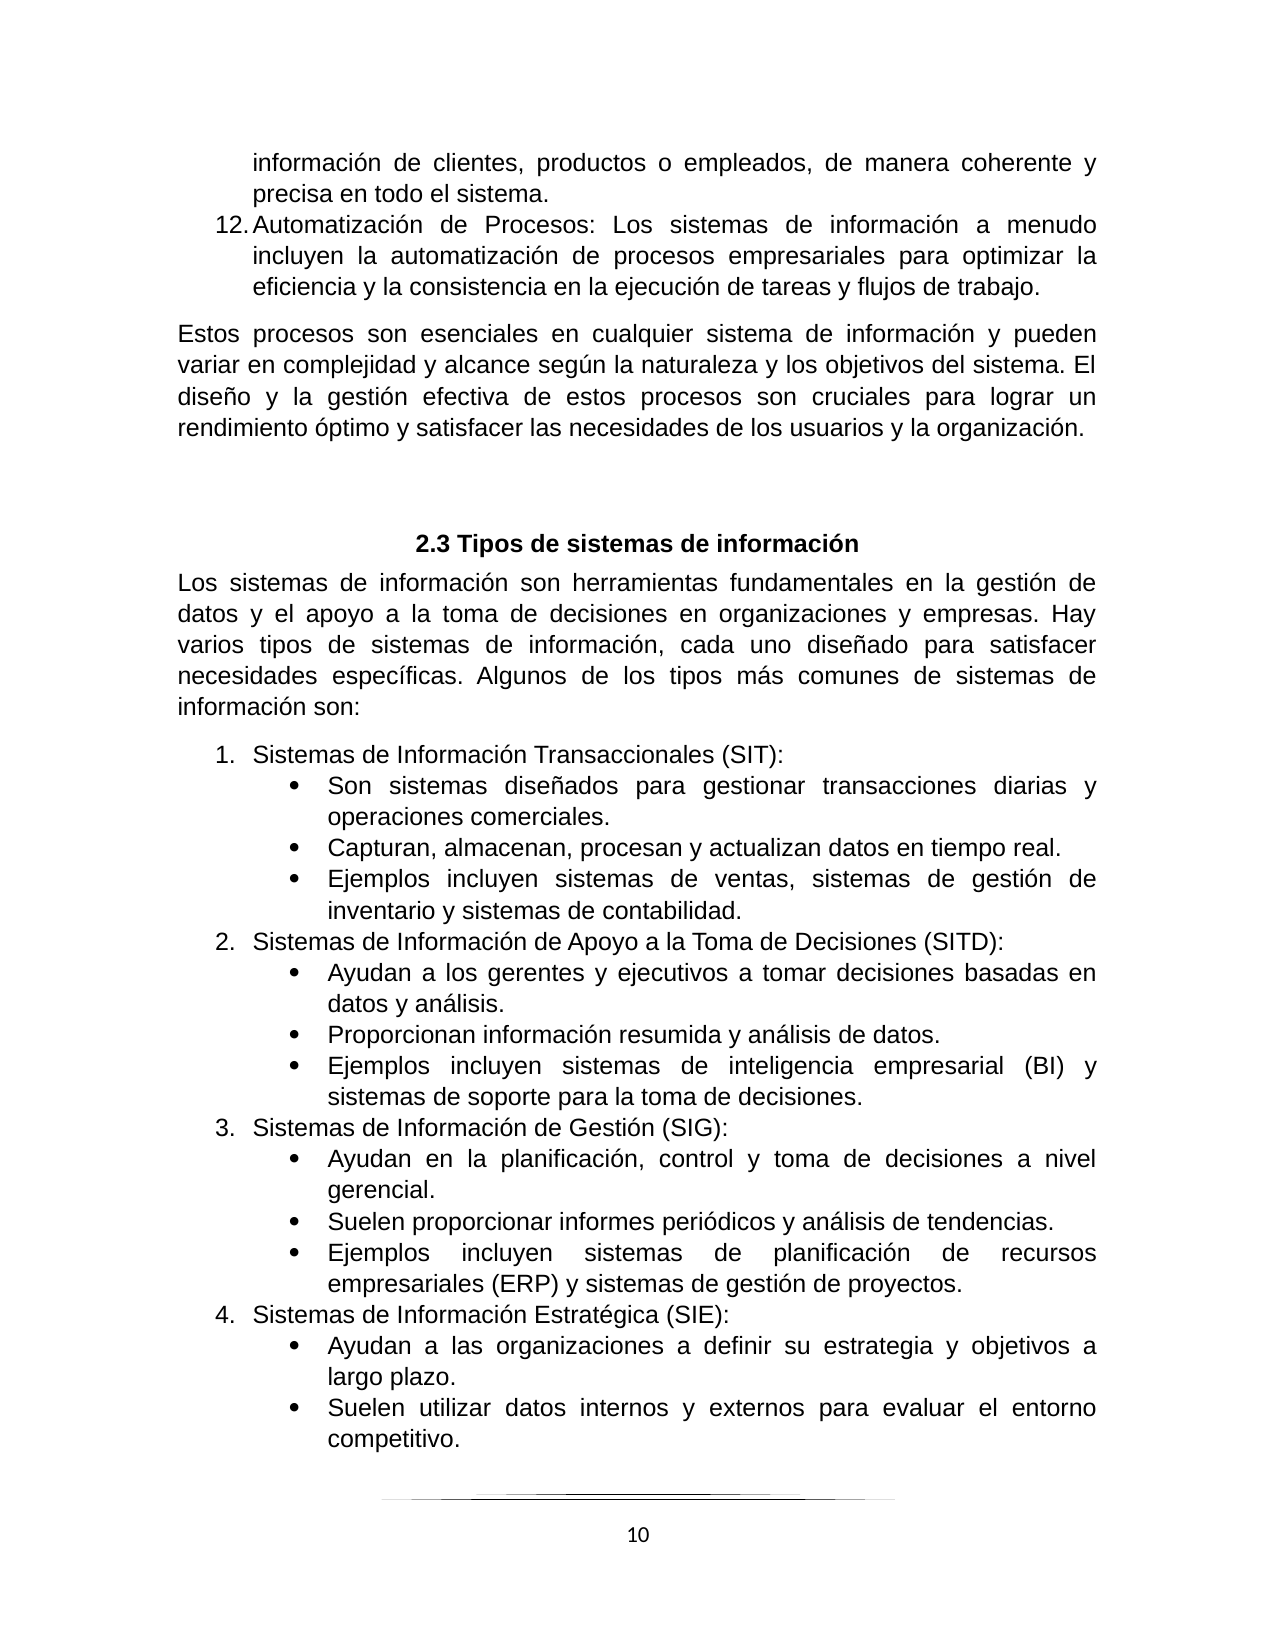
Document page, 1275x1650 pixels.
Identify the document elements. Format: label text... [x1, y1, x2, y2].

list Suelen proporcionar informes periódicos y análisis de tendencias. [290, 1206, 1098, 1235]
list Sistemas de Información Transaccionales (SIT): [215, 740, 1098, 769]
subtitle 2.3 Tipos de sistemas de información [177, 529, 1098, 558]
text Estos procesos son esenciales en cualquier sistema de información y pueden variar en complejidad y alcance según la naturaleza y los objetivos del sistema. El diseño y la gestión efectiva de estos procesos son cruciales para lograr un rendimiento óptimo y satisfacer las necesidades de los usuarios y la organización. [177, 319, 1098, 441]
list Sistemas de Información de Apoyo a la Toma de Decisiones (SITD): [215, 927, 1098, 955]
list Sistemas de Información de Gestión (SIG): [215, 1113, 1098, 1142]
list Son sistemas diseñados para gestionar transacciones diarias y operaciones comerciales. [290, 771, 1098, 831]
list Sistemas de Información Estratégica (SIE): [215, 1300, 1098, 1328]
list Suelen utilizar datos internos y externos para evaluar el entorno competitivo. [290, 1393, 1098, 1453]
list Ayudan a los gerentes y ejecutivos a tomar decisiones basadas en datos y análisis. [290, 958, 1098, 1018]
list Capturan, almacenan, procesan y actualizan datos en tiempo real. [290, 833, 1098, 862]
list Proporcionan información resumida y análisis de datos. [290, 1020, 1098, 1049]
list Automatización de Procesos: Los sistemas de información a menudo incluyen la automatización de procesos empresariales para optimizar la eficiencia y la consistencia en la ejecución de tareas y flujos de trabajo. [215, 210, 1098, 301]
list Ayudan en la planificación, control y toma de decisiones a nivel gerencial. [290, 1144, 1098, 1204]
list Ejemplos incluyen sistemas de inteligencia empresarial (BI) y sistemas de soporte para la toma de decisiones. [290, 1051, 1098, 1111]
list Ejemplos incluyen sistemas de ventas, sistemas de gestión de inventario y sistemas de contabilidad. [290, 864, 1098, 924]
text Los sistemas de información son herramientas fundamentales en la gestión de datos y el apoyo a la toma de decisiones en organizaciones y empresas. Hay varios tipos de sistemas de información, cada uno diseñado para satisfacer necesidades específicas. Algunos de los tipos más comunes de sistemas de información son: [177, 568, 1098, 721]
list Ejemplos incluyen sistemas de planificación de recursos empresariales (ERP) y sistemas de gestión de proyectos. [290, 1238, 1098, 1297]
list Ayudan a las organizaciones a definir su estrategia y objetivos a largo plazo. [290, 1331, 1098, 1391]
